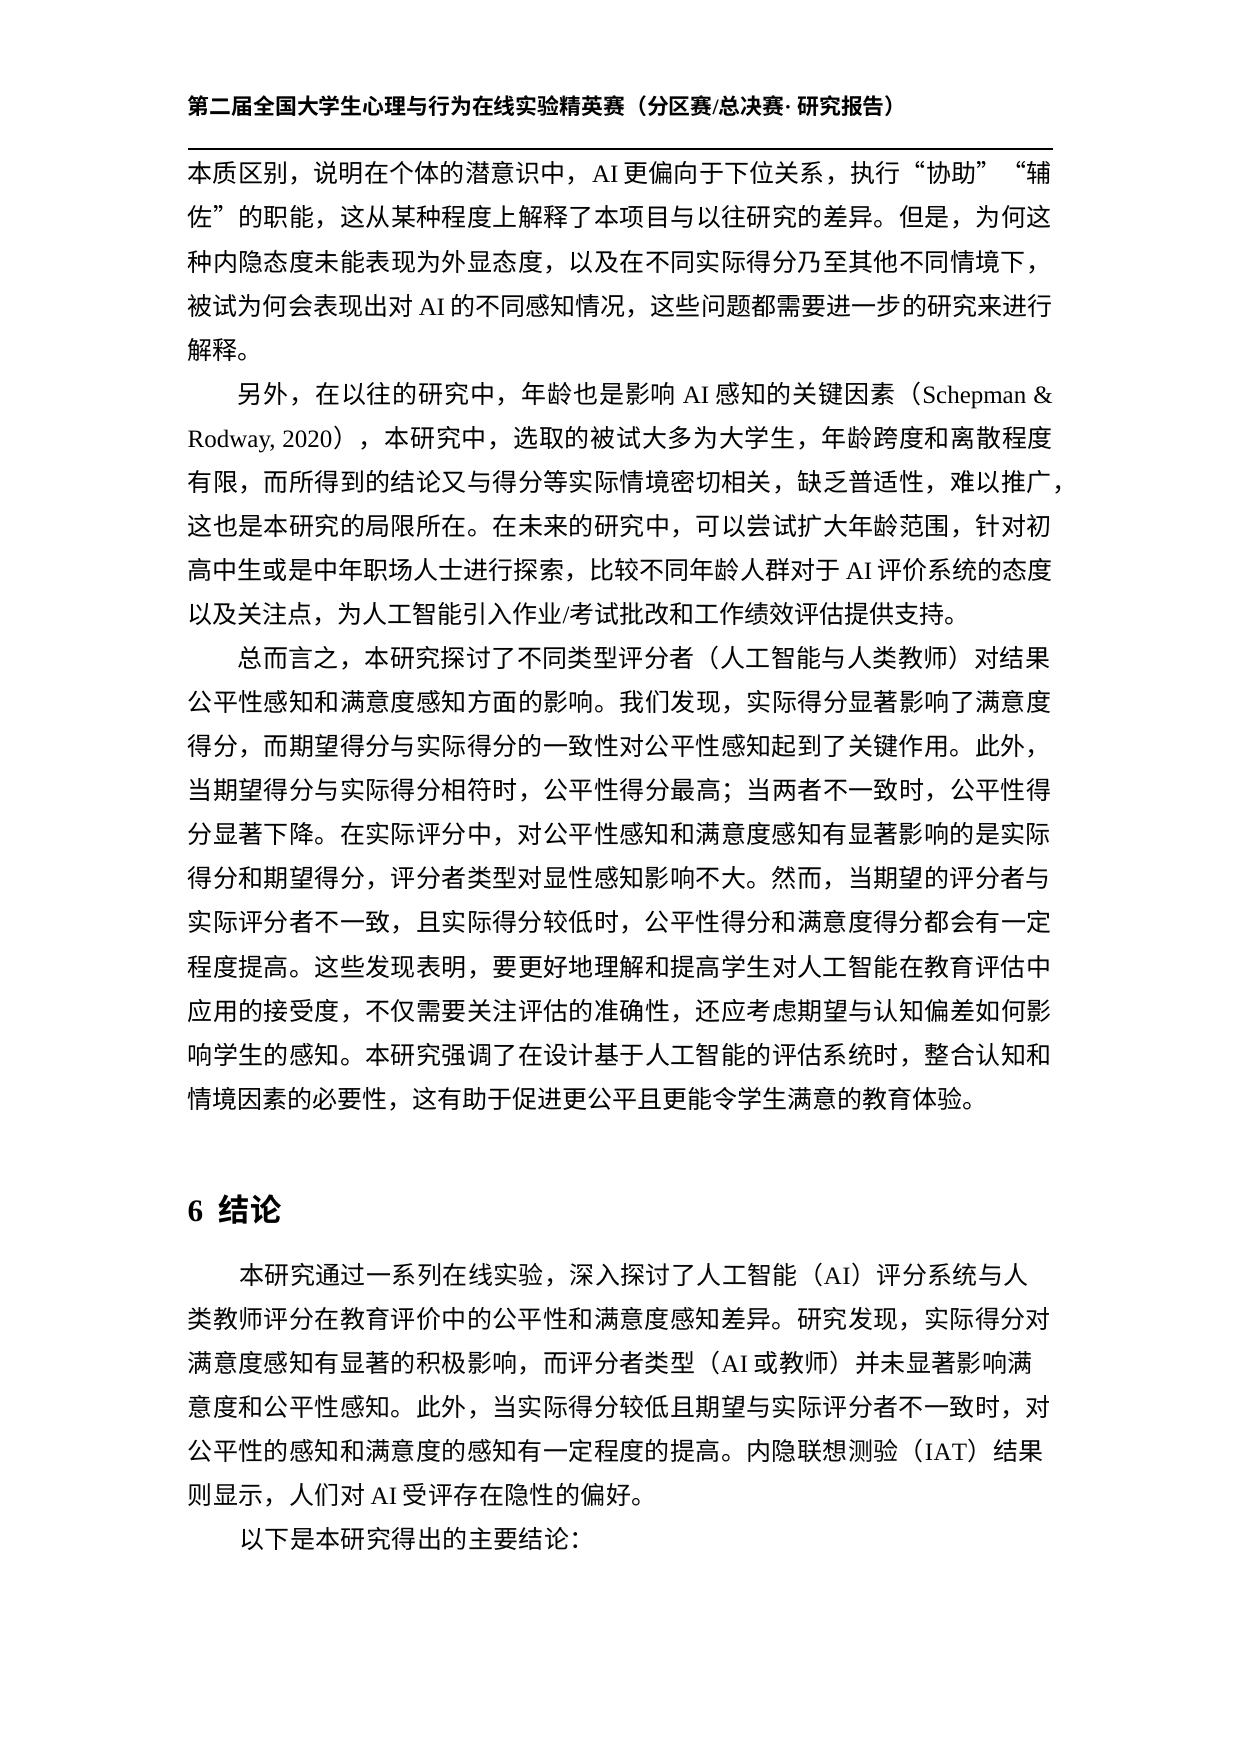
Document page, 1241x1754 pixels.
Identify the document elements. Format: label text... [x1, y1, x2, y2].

text 总而言之，本研究探讨了不同类型评分者（人工智能与人类教师）对结果公平性感知和满意度感知方面的影响。我们发现，实际得分显著影响了满意度得分，而期望得分与实际得分的一致性对公平性感知起到了关键作用。此外，当期望得分与实际得分相符时，公平性得分最高；当两者不一致时，公平性得分显著下降。在实际评分中，对公平性感知和满意度感知有显著影响的是实际得分和期望得分，评分者类型对显性感知影响不大。然而，当期望的评分者与实际评分者不一致，且实际得分较低时，公平性得分和满意度得分都会有一定程度提高。这些发现表明，要更好地理解和提高学生对人工智能在教育评估中应用的接受度，不仅需要关注评估的准确性，还应考虑期望与认知偏差如何影响学生的感知。本研究强调了在设计基于人工智能的评估系统时，整合认知和情境因素的必要性，这有助于促进更公平且更能令学生满意的教育体验。 [187, 635, 1053, 1119]
text 6 结论 [187, 1163, 1053, 1252]
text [187, 150, 1053, 370]
text 本研究通过一系列在线实验，深入探讨了人工智能（AI）评分系统与人类教师评分在教育评价中的公平性和满意度感知差异。研究发现，实际得分对满意度感知有显著的积极影响，而评分者类型（AI或教师）并未显著影响满意度和公平性感知。此外，当实际得分较低且期望与实际评分者不一致时，对公平性的感知和满意度的感知有一定程度的提高。内隐联想测验（IAT）结果则显示，人们对AI受评存在隐性的偏好。 [187, 1252, 1053, 1516]
text 另外，在以往的研究中，年龄也是影响AI感知的关键因素（Schepman & Rodway, 2020），本研究中，选取的被试大多为大学生，年龄跨度和离散程度有限，而所得到的结论又与得分等实际情境密切相关，缺乏普适性，难以推广，这也是本研究的局限所在。在未来的研究中，可以尝试扩大年龄范围，针对初高中生或是中年职场人士进行探索，比较不同年龄人群对于AI评价系统的态度以及关注点，为人工智能引入作业/考试批改和工作绩效评估提供支持。 [187, 370, 1053, 635]
text 以下是本研究得出的主要结论： [187, 1516, 1053, 1560]
